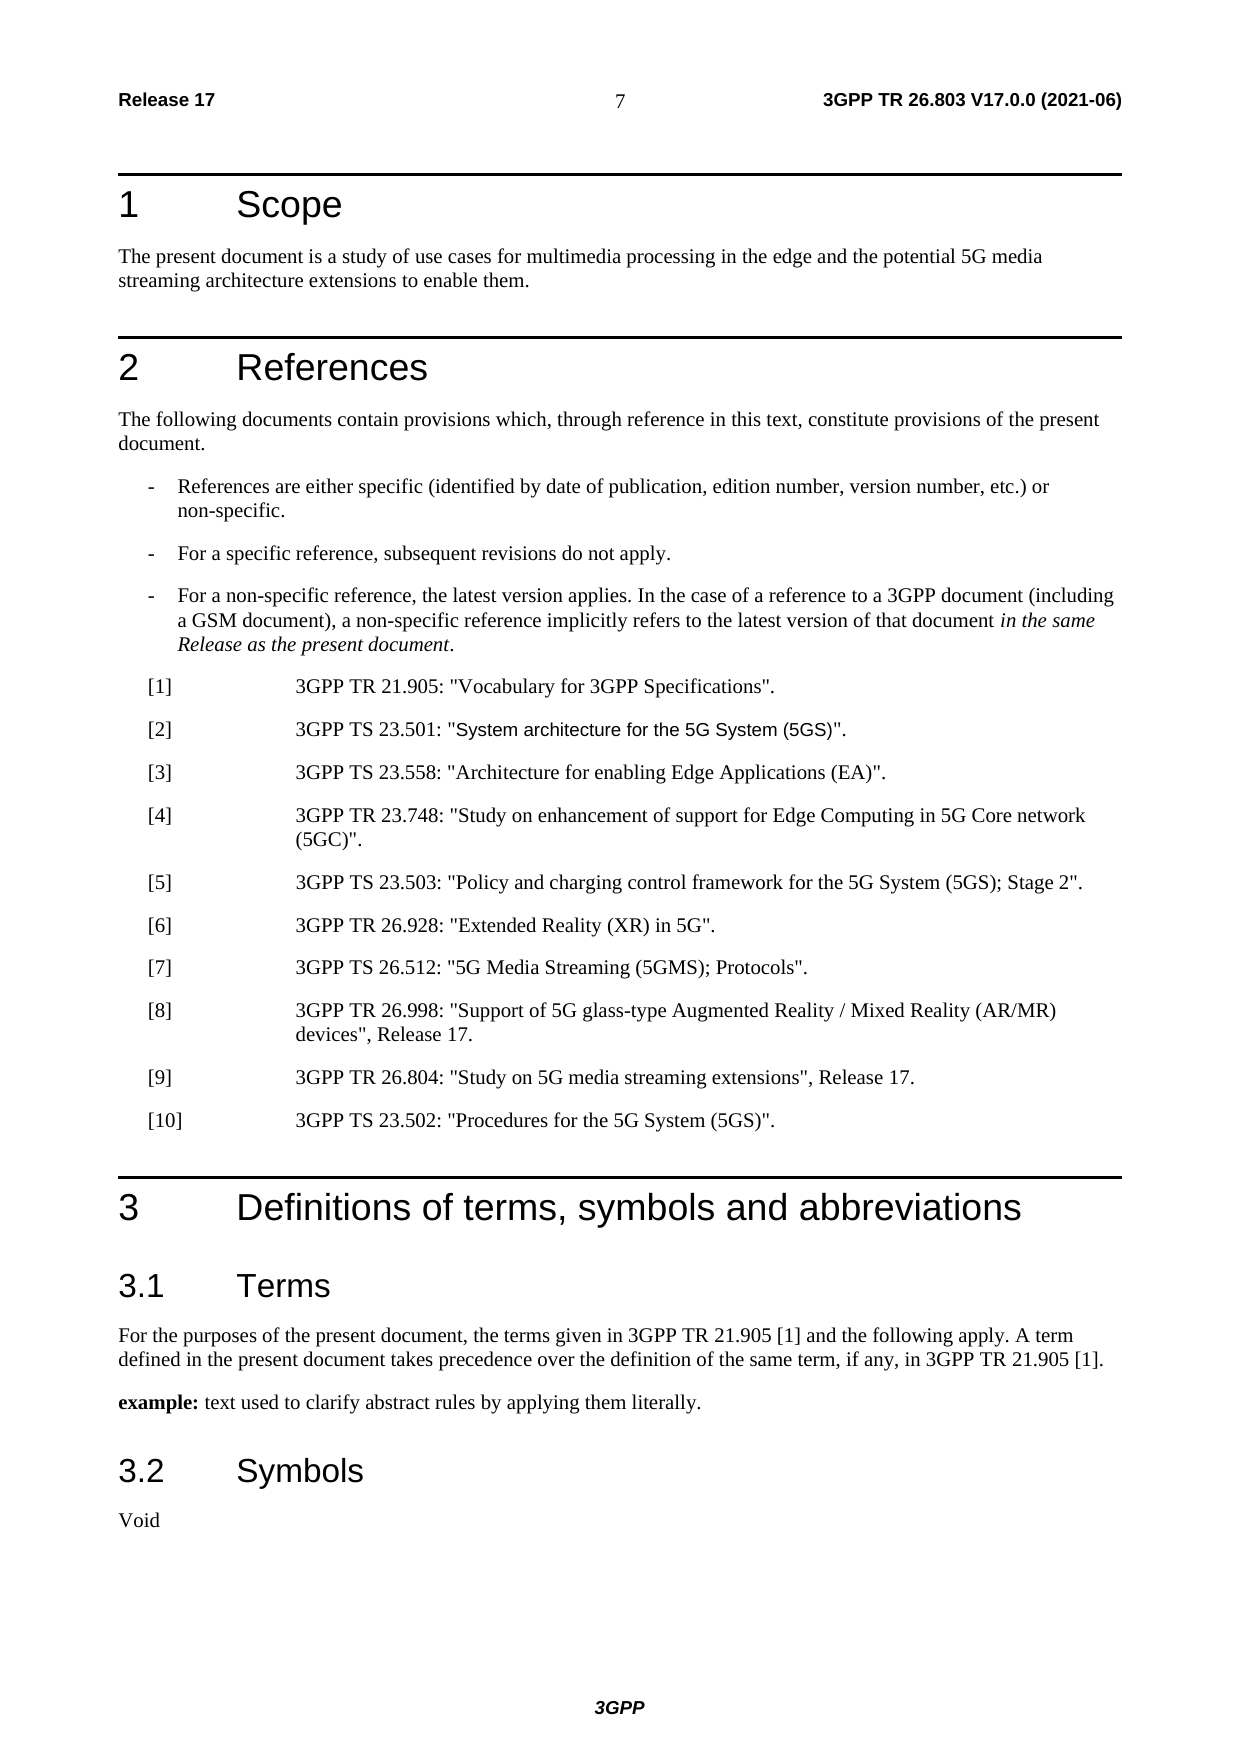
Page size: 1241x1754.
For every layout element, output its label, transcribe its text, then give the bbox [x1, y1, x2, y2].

text - For a non-specific reference, the latest version applies. In the case of a reference to a 3GPP document (including a GSM document), a non-specific reference implicitly refers to the latest version of that document in the same Release as the present document. [148, 583, 1122, 656]
subtitle 3.1 Terms [118, 1266, 1122, 1304]
text The following documents contain provisions which, through reference in this text, constitute provisions of the present document. [118, 407, 1122, 455]
text The present document is a study of use cases for multimedia processing in the edge and the potential 5G media streaming architecture extensions to enable them. [118, 244, 1122, 292]
text [7] 3GPP TS 26.512: "5G Media Streaming (5GMS); Protocols". [148, 955, 1122, 979]
text - For a specific reference, subsequent revisions do not apply. [148, 541, 1122, 565]
text [3] 3GPP TS 23.558: "Architecture for enabling Edge Applications (EA)". [148, 760, 1122, 784]
text - References are either specific (identified by date of publication, edition number, version number, etc.) or non-specific. [148, 474, 1122, 522]
subtitle 3.2 Symbols [118, 1451, 1122, 1490]
text [2] 3GPP TS 23.501: "System architecture for the 5G System (5GS)". [148, 717, 1122, 741]
text [6] 3GPP TR 26.928: "Extended Reality (XR) in 5G". [148, 912, 1122, 937]
text example: text used to clarify abstract rules by applying them literally. [118, 1390, 1122, 1414]
subtitle 2 References [118, 339, 1122, 388]
text [1] 3GPP TR 21.905: "Vocabulary for 3GPP Specifications". [148, 674, 1122, 698]
subtitle 1 Scope [118, 176, 1122, 225]
subtitle 3 Definitions of terms, symbols and abbreviations [118, 1179, 1122, 1228]
text For the purposes of the present document, the terms given in 3GPP TR 21.905 [1] and the following apply. A term defined in the present document takes precedence over the definition of the same term, if any, in 3GPP TR 21.905 [1]. [118, 1323, 1122, 1371]
text [10] 3GPP TS 23.502: "Procedures for the 5G System (5GS)". [148, 1108, 1122, 1132]
text [8] 3GPP TR 26.998: "Support of 5G glass-type Augmented Reality / Mixed Reality (AR/MR) devices", Release 17. [148, 998, 1122, 1046]
text [4] 3GPP TR 23.748: "Study on enhancement of support for Edge Computing in 5G Core network (5GC)". [148, 803, 1122, 851]
text Void [118, 1508, 1122, 1532]
text [5] 3GPP TS 23.503: "Policy and charging control framework for the 5G System (5GS); Stage 2". [148, 870, 1122, 894]
text [9] 3GPP TR 26.804: "Study on 5G media streaming extensions", Release 17. [148, 1065, 1122, 1089]
